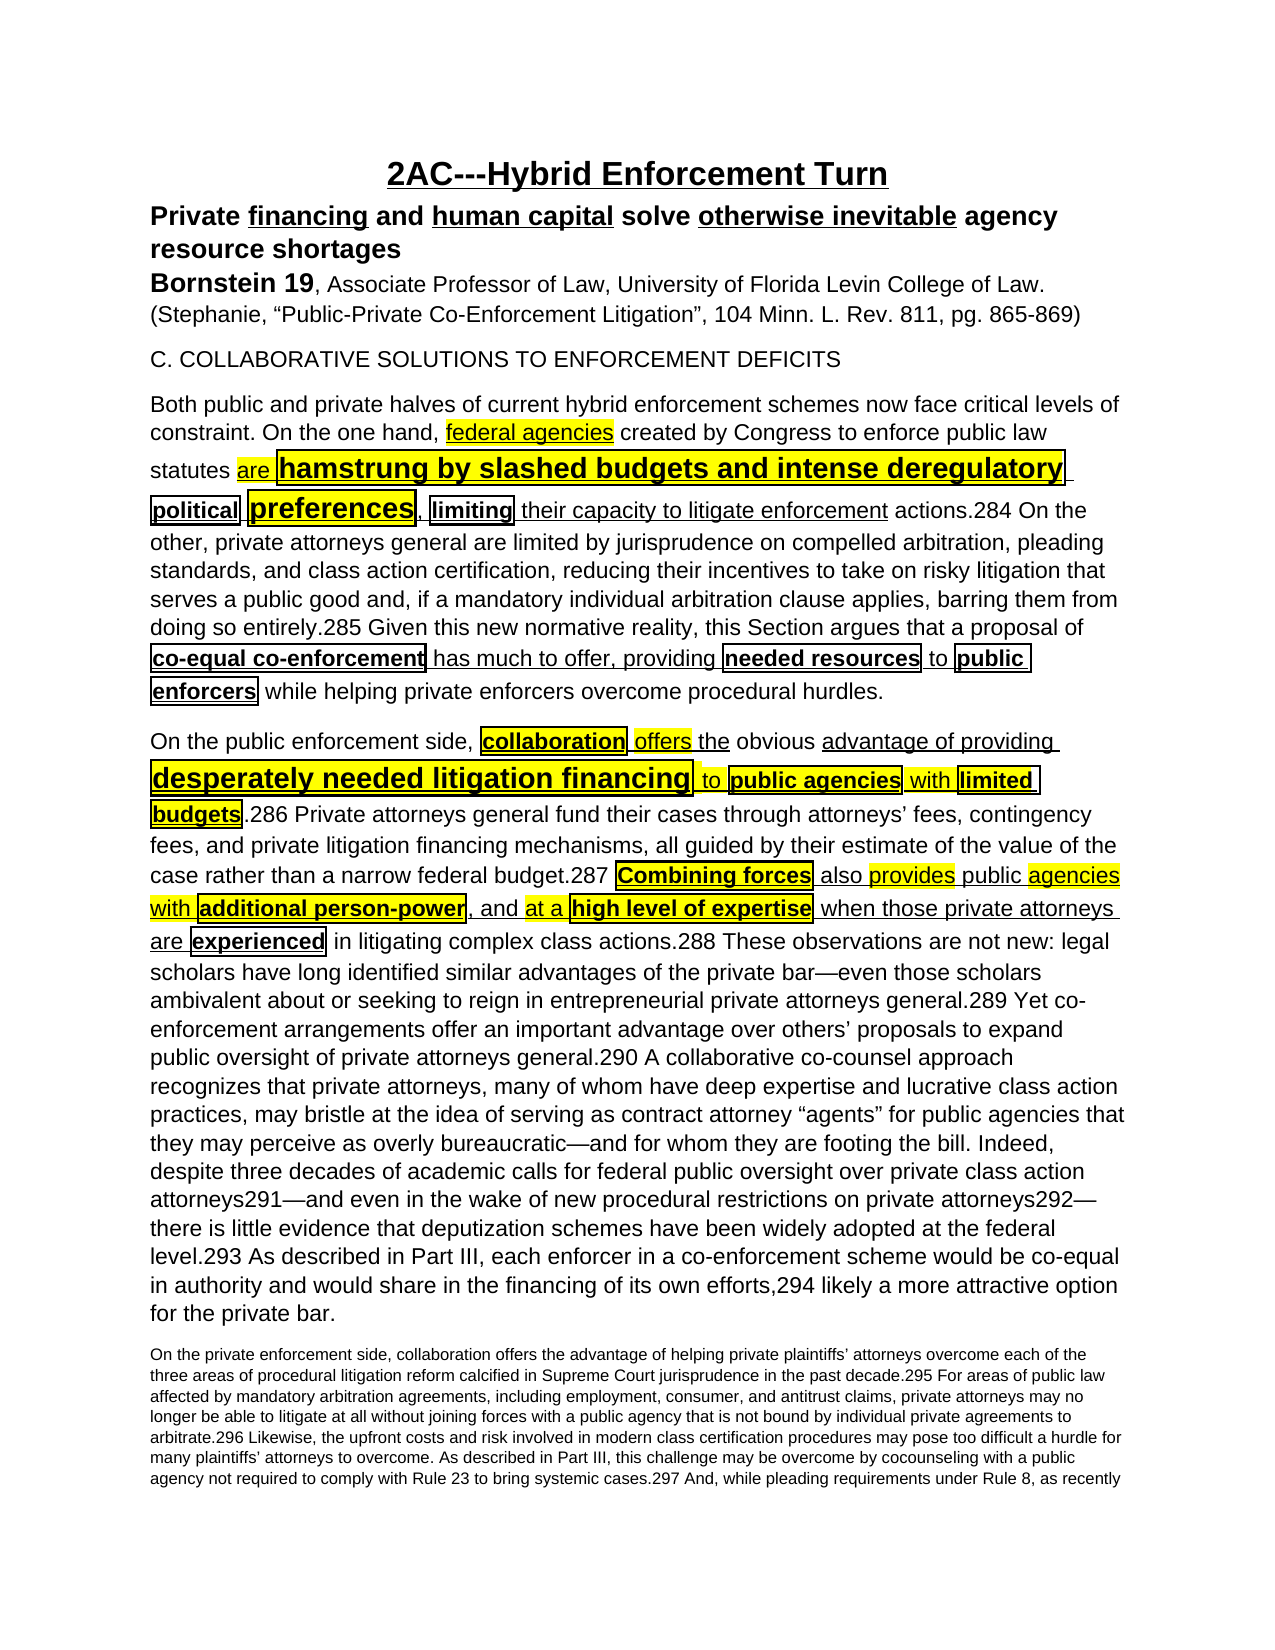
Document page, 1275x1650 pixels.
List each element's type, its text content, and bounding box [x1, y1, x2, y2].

text On the public enforcement side, collaboration offers the obvious advantage of providing desperately needed litigation financing to public agencies with limited budgets.286 Private attorneys general fund their cases through attorneys’ fees, contingency fees, and private litigation financing mechanisms, all guided by their estimate of the value of the case rather than a narrow federal budget.287 Combining forces also provides public agencies with additional person-power, and at a high level of expertise when those private attorneys are experienced in litigating complex class actions.288 These observations are not new: legal scholars have long identified similar advantages of the private bar—even those scholars ambivalent about or seeking to reign in entrepreneurial private attorneys general.289 Yet co-enforcement arrangements offer an important advantage over others’ proposals to expand public oversight of private attorneys general.290 A collaborative co-counsel approach recognizes that private attorneys, many of whom have deep expertise and lucrative class action practices, may bristle at the idea of serving as contract attorney “agents” for public agencies that they may perceive as overly bureaucratic—and for whom they are footing the bill. Indeed, despite three decades of academic calls for federal public oversight over private class action attorneys291—and even in the wake of new procedural restrictions on private attorneys292—there is little evidence that deputization schemes have been widely adopted at the federal level.293 As described in Part III, each enforcer in a co-enforcement scheme would be co-equal in authority and would share in the financing of its own efforts,294 likely a more attractive option for the private bar. [150, 726, 1125, 1326]
text Both public and private halves of current hybrid enforcement schemes now face critical levels of constraint. On the one hand, federal agencies created by Congress to enforce public law statutes are hamstrung by slashed budgets and intense deregulatory political preferences, limiting their capacity to litigate enforcement actions.284 On the other, private attorneys general are limited by jurisprudence on compelled arbitration, pleading standards, and class action certification, reducing their incentives to take on risky litigation that serves a public good and, if a mandatory individual arbitration clause applies, barring them from doing so entirely.285 Given this new normative reality, this Section argues that a proposal of co-equal co-enforcement has much to offer, providing needed resources to public enforcers while helping private enforcers overcome procedural hurdles. [150, 391, 1125, 706]
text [150, 1345, 1125, 1488]
subtitle 2AC---Hybrid Enforcement Turn [150, 154, 1125, 193]
text Bornstein 19, Associate Professor of Law, University of Florida Levin College of Law. (Stephanie, “Public-Private Co-Enforcement Litigation”, 104 Minn. L. Rev. 811, pg. 865-869) [150, 267, 1125, 327]
text C. COLLABORATIVE SOLUTIONS TO ENFORCEMENT DEFICITS [150, 346, 1125, 372]
subtitle Private financing and human capital solve otherwise inevitable agency resource shortages [150, 200, 1125, 265]
